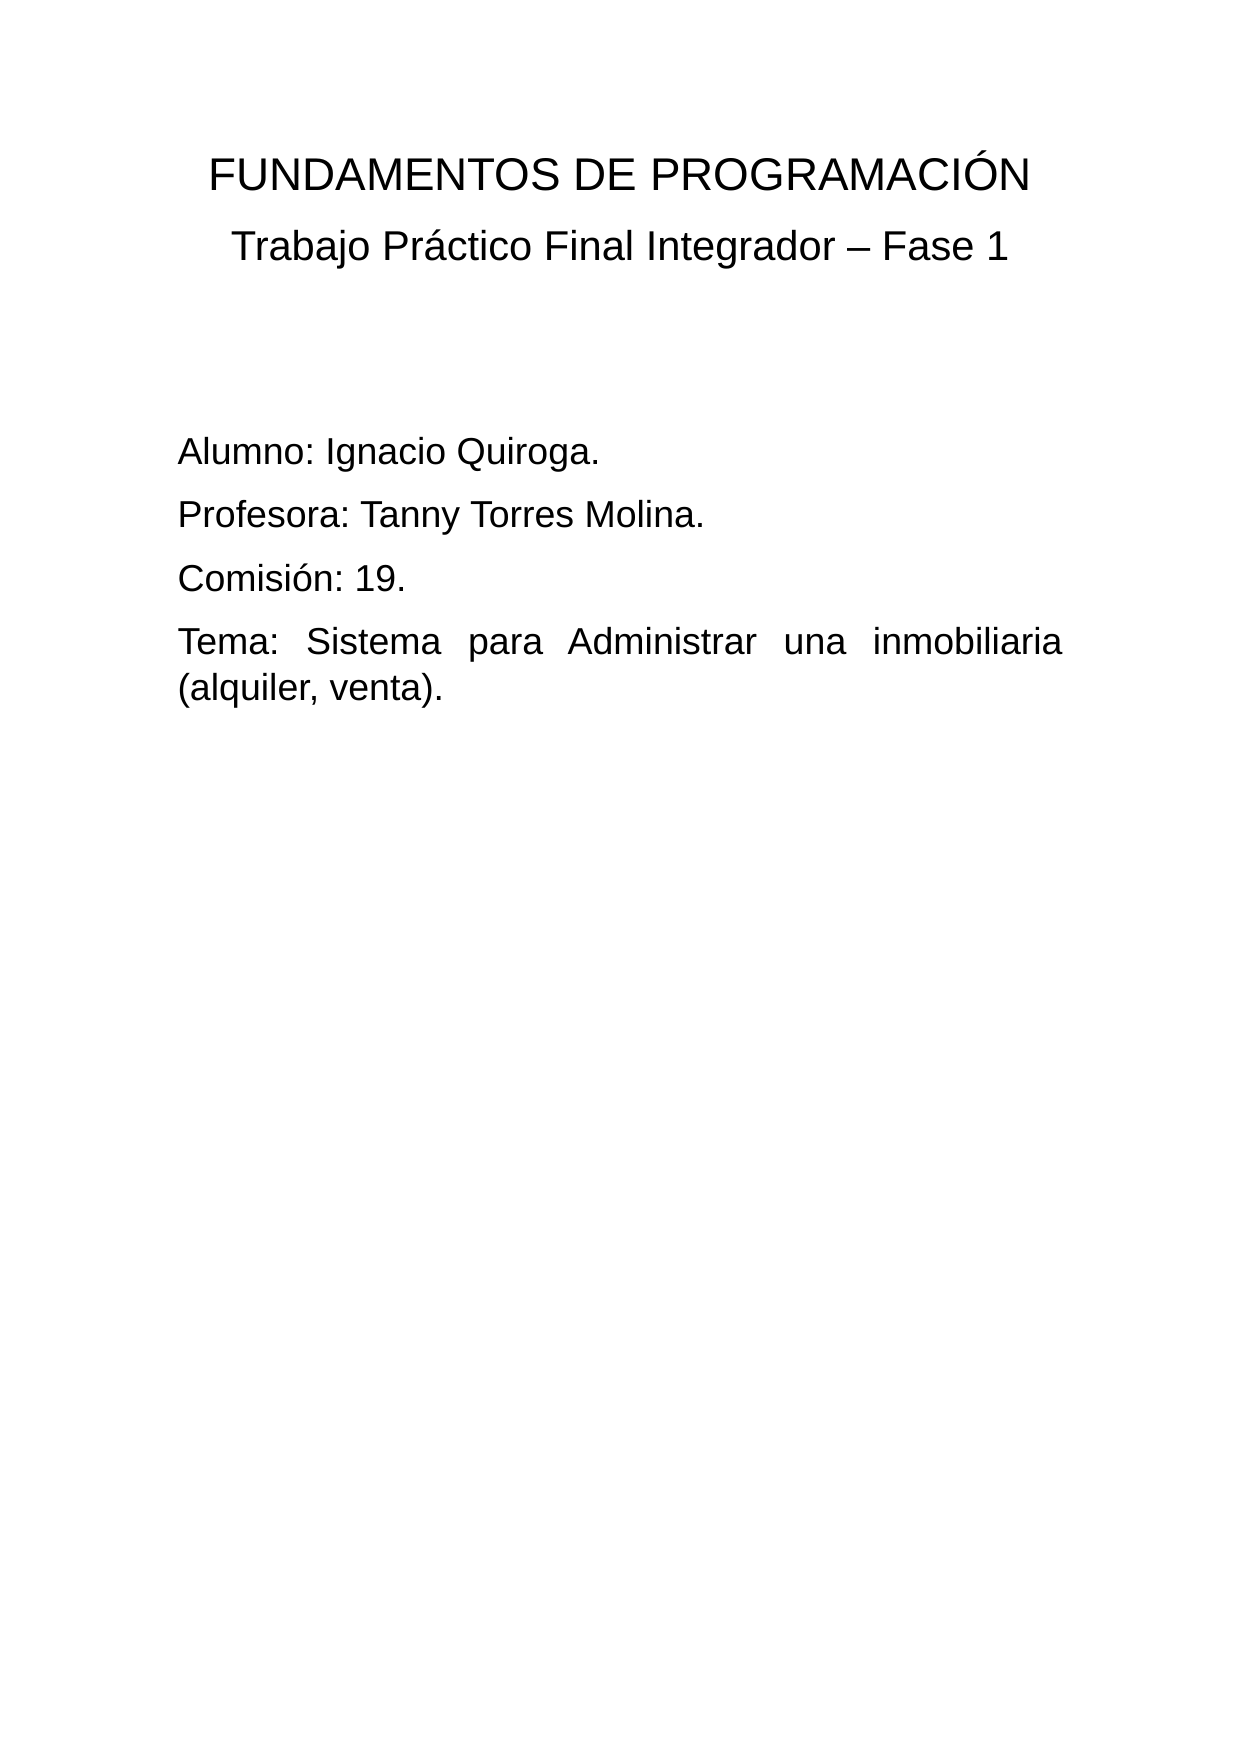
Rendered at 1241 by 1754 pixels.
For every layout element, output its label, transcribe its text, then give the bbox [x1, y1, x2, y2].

text Profesora: Tanny Torres Molina. [177, 493, 1063, 536]
text FUNDAMENTOS DE PROGRAMACIÓN [177, 148, 1063, 200]
text Comisión: 19. [177, 556, 1063, 599]
text Alumno: Ignacio Quiroga. [177, 429, 1063, 472]
text Tema: Sistema para Administrar una inmobiliaria (alquiler, venta). [177, 619, 1063, 709]
text Trabajo Práctico Final Integrador – Fase 1 [177, 221, 1063, 269]
